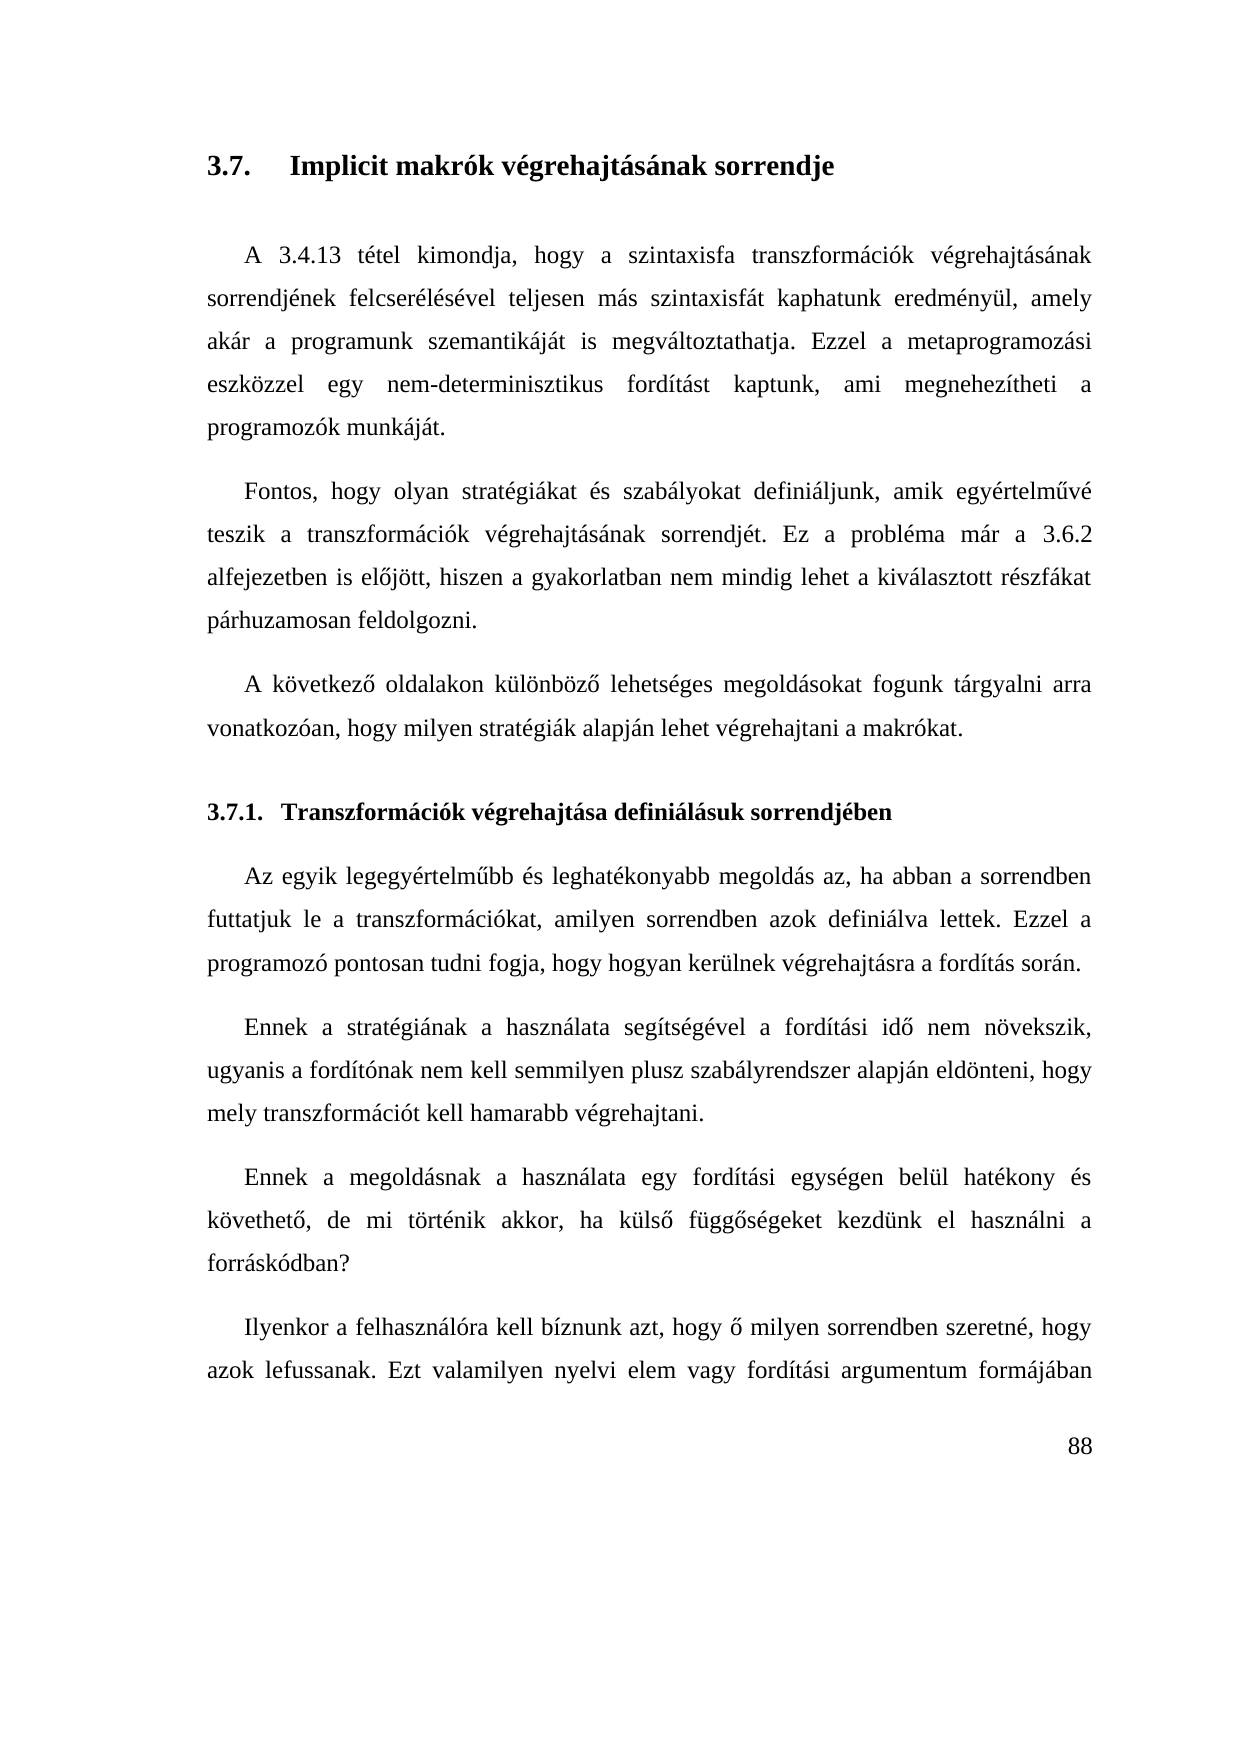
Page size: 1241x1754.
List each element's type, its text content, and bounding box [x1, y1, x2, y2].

text A következő oldalakon különböző lehetséges megoldásokat fogunk tárgyalni arra vonatkozóan, hogy milyen stratégiák alapján lehet végrehajtani a makrókat. [207, 669, 1092, 741]
text Ennek a stratégiának a használata segítségével a fordítási idő nem növekszik, ugyanis a fordítónak nem kell semmilyen plusz szabályrendszer alapján eldönteni, hogy mely transzformációt kell hamarabb végrehajtani. [207, 1012, 1092, 1127]
text A 3.4.13 tétel kimondja, hogy a szintaxisfa transzformációk végrehajtásának sorrendjének felcserélésével teljesen más szintaxisfát kaphatunk eredményül, amely akár a programunk szemantikáját is megváltoztathatja. Ezzel a metaprogramozási eszközzel egy nem-determinisztikus fordítást kaptunk, ami megnehezítheti a programozók munkáját. [207, 240, 1092, 441]
subtitle Implicit makrók végrehajtásának sorrendje [207, 148, 1092, 181]
text Az egyik legegyértelműbb és leghatékonyabb megoldás az, ha abban a sorrendben futtatjuk le a transzformációkat, amilyen sorrendben azok definiálva lettek. Ezzel a programozó pontosan tudni fogja, hogy hogyan kerülnek végrehajtásra a fordítás során. [207, 861, 1092, 976]
subtitle Transzformációk végrehajtása definiálásuk sorrendjében [207, 797, 1092, 826]
text Fontos, hogy olyan stratégiákat és szabályokat definiáljunk, amik egyértelművé teszik a transzformációk végrehajtásának sorrendjét. Ez a probléma már a 3.6.2 alfejezetben is előjött, hiszen a gyakorlatban nem mindig lehet a kiválasztott részfákat párhuzamosan feldolgozni. [207, 476, 1092, 634]
text Ennek a megoldásnak a használata egy fordítási egységen belül hatékony és követhető, de mi történik akkor, ha külső függőségeket kezdünk el használni a forráskódban? [207, 1162, 1092, 1277]
